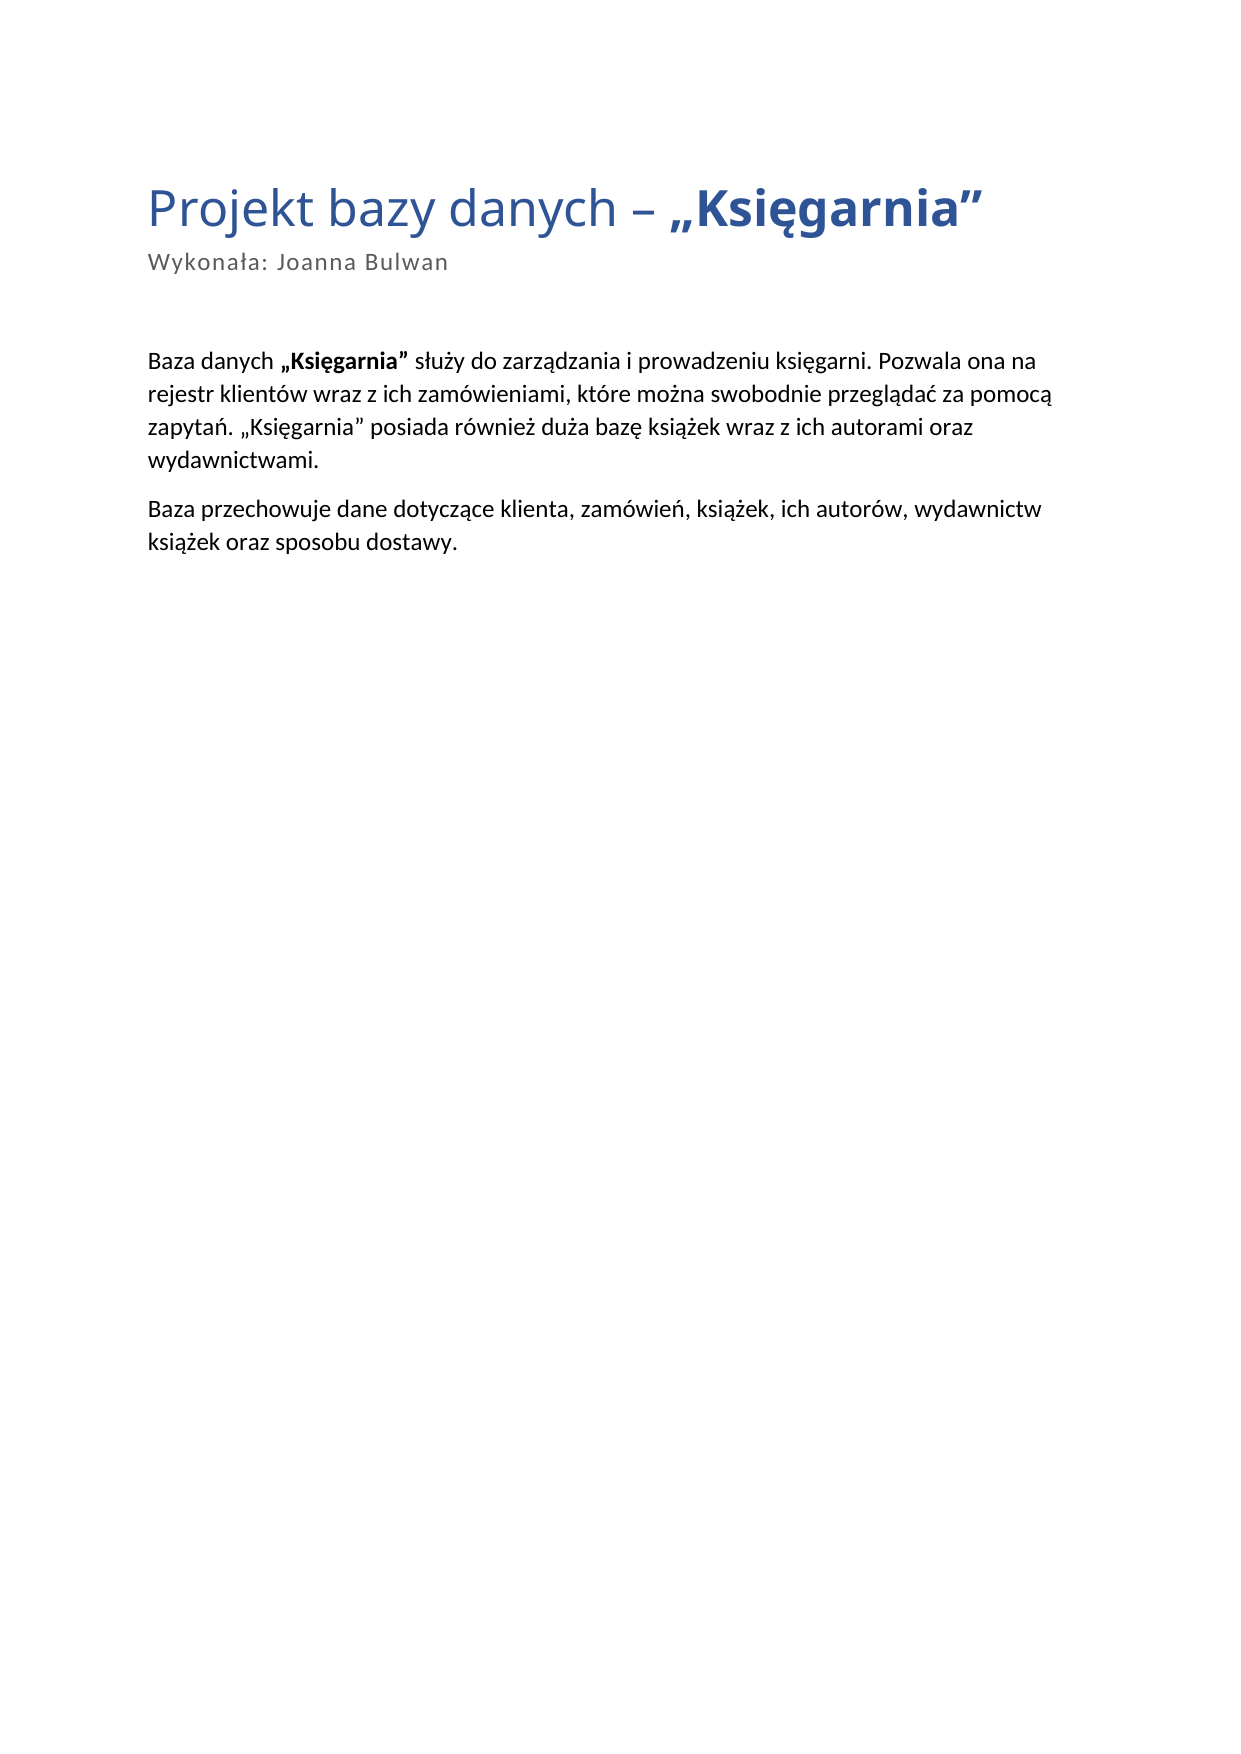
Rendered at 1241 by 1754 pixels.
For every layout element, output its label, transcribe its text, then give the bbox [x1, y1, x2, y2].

text Baza danych „Księgarnia” służy do zarządzania i prowadzeniu księgarni. Pozwala ona na rejestr klientów wraz z ich zamówieniami, które można swobodnie przeglądać za pomocą zapytań. „Księgarnia” posiada również duża bazę książek wraz z ich autorami oraz wydawnictwami. [148, 345, 1093, 474]
text Baza przechowuje dane dotyczące klienta, zamówień, książek, ich autorów, wydawnictw książek oraz sposobu dostawy. [148, 494, 1093, 557]
subtitle Projekt bazy danych – „Księgarnia” [148, 173, 1093, 241]
subtitle Wykonała: Joanna Bulwan [148, 246, 1093, 277]
